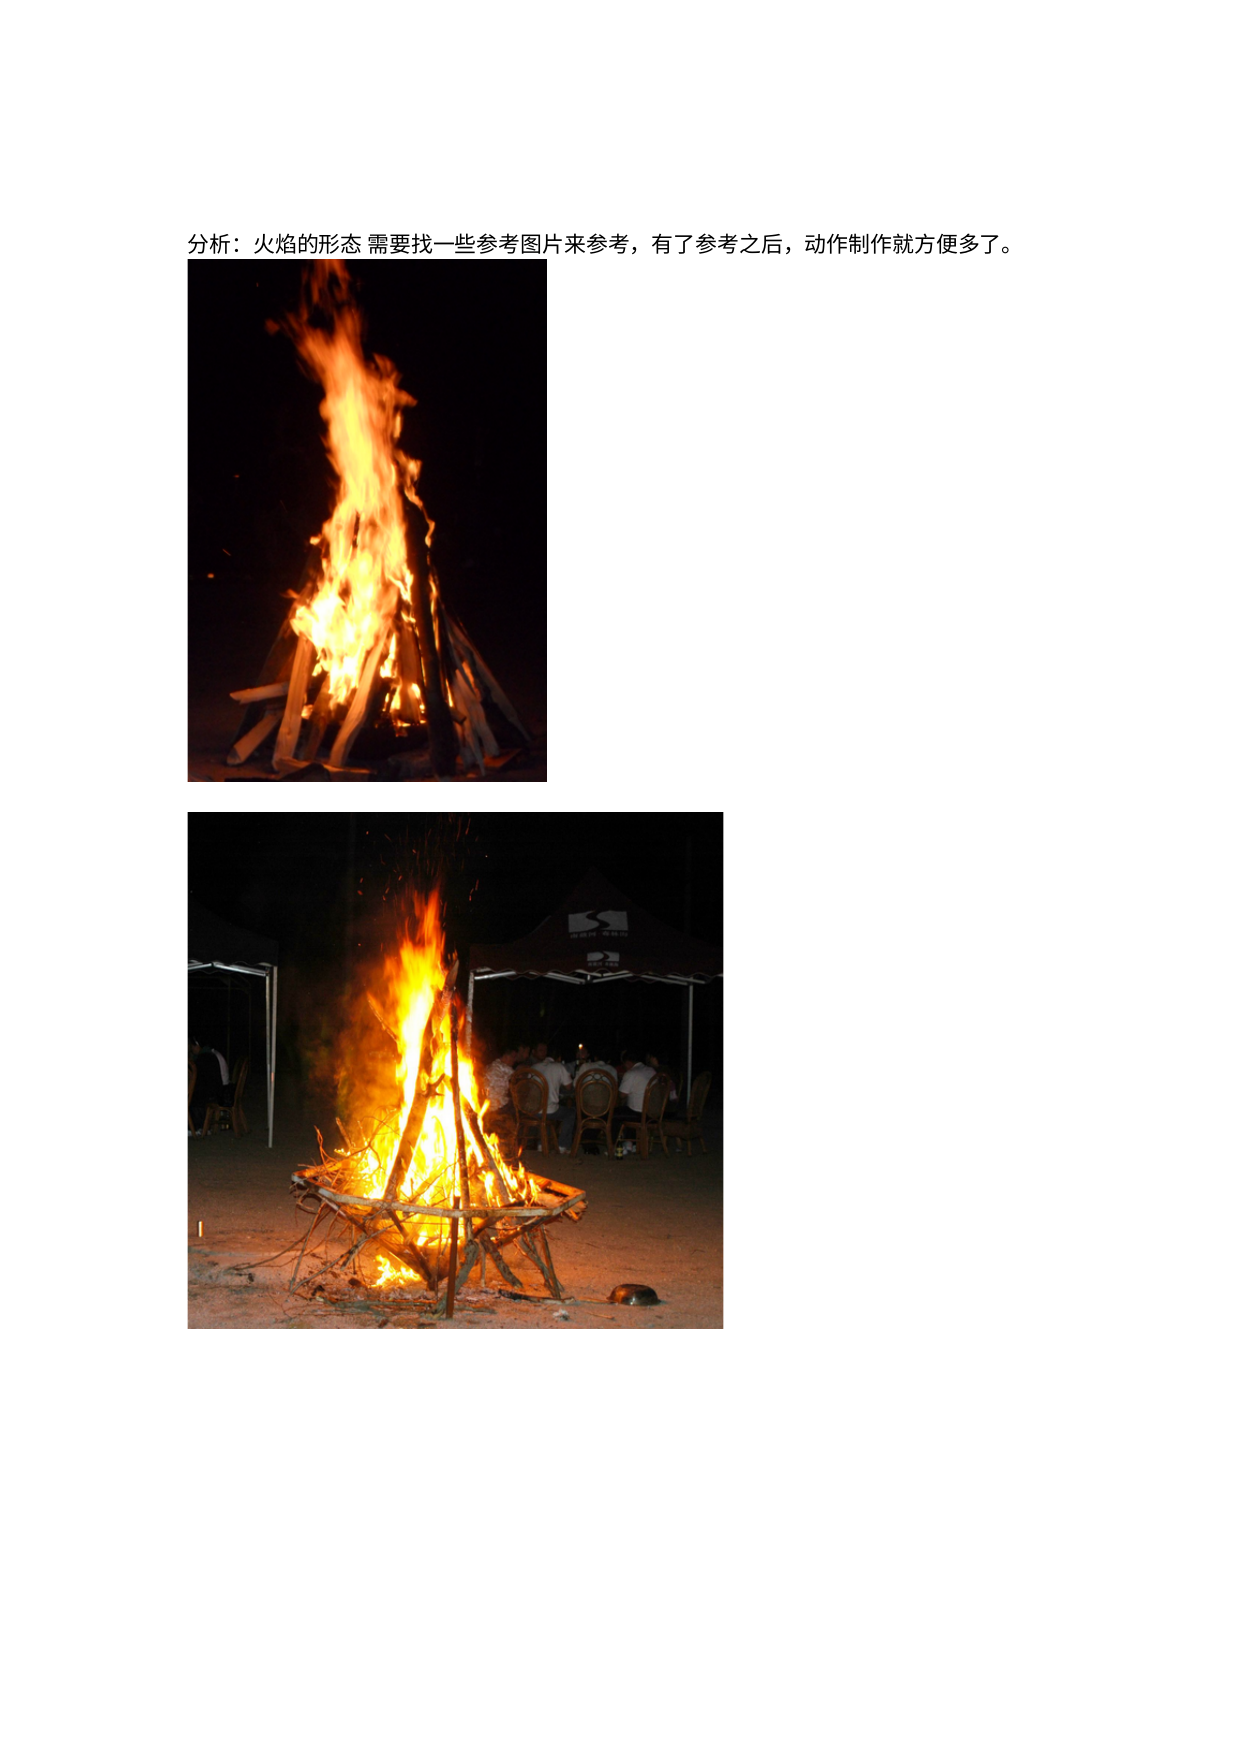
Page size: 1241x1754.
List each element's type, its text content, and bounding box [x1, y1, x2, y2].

picture [187, 259, 547, 782]
picture [187, 812, 724, 1329]
text 分析：火焰的形态 需要找一些参考图片来参考，有了参考之后，动作制作就方便多了。 [187, 227, 1053, 259]
